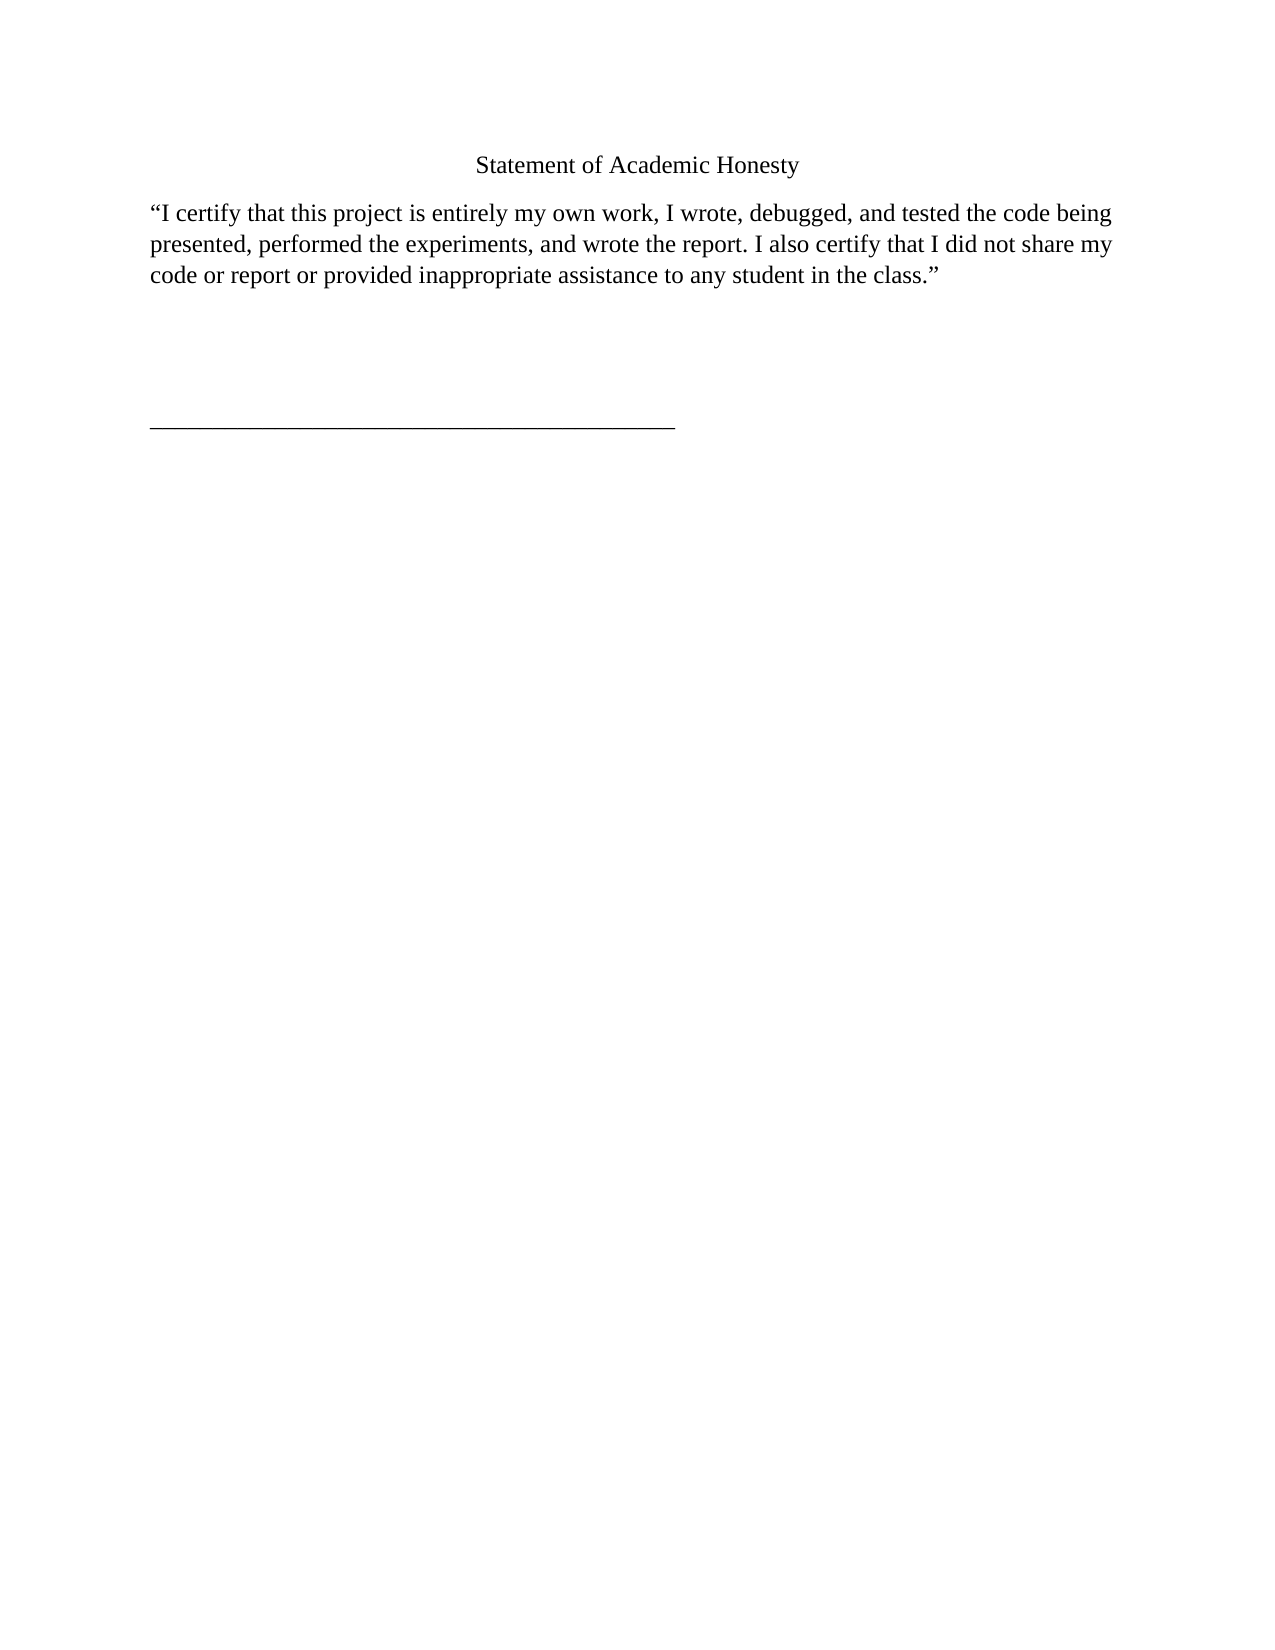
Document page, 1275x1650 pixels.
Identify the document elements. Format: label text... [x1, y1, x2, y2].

text __________________________________________ [150, 403, 1125, 432]
text Statement of Academic Honesty [150, 150, 1125, 179]
text “I certify that this project is entirely my own work, I wrote, debugged, and tested the code being presented, performed the experiments, and wrote the report. I also certify that I did not share my code or report or provided inappropriate assistance to any student in the class.” [150, 198, 1125, 288]
